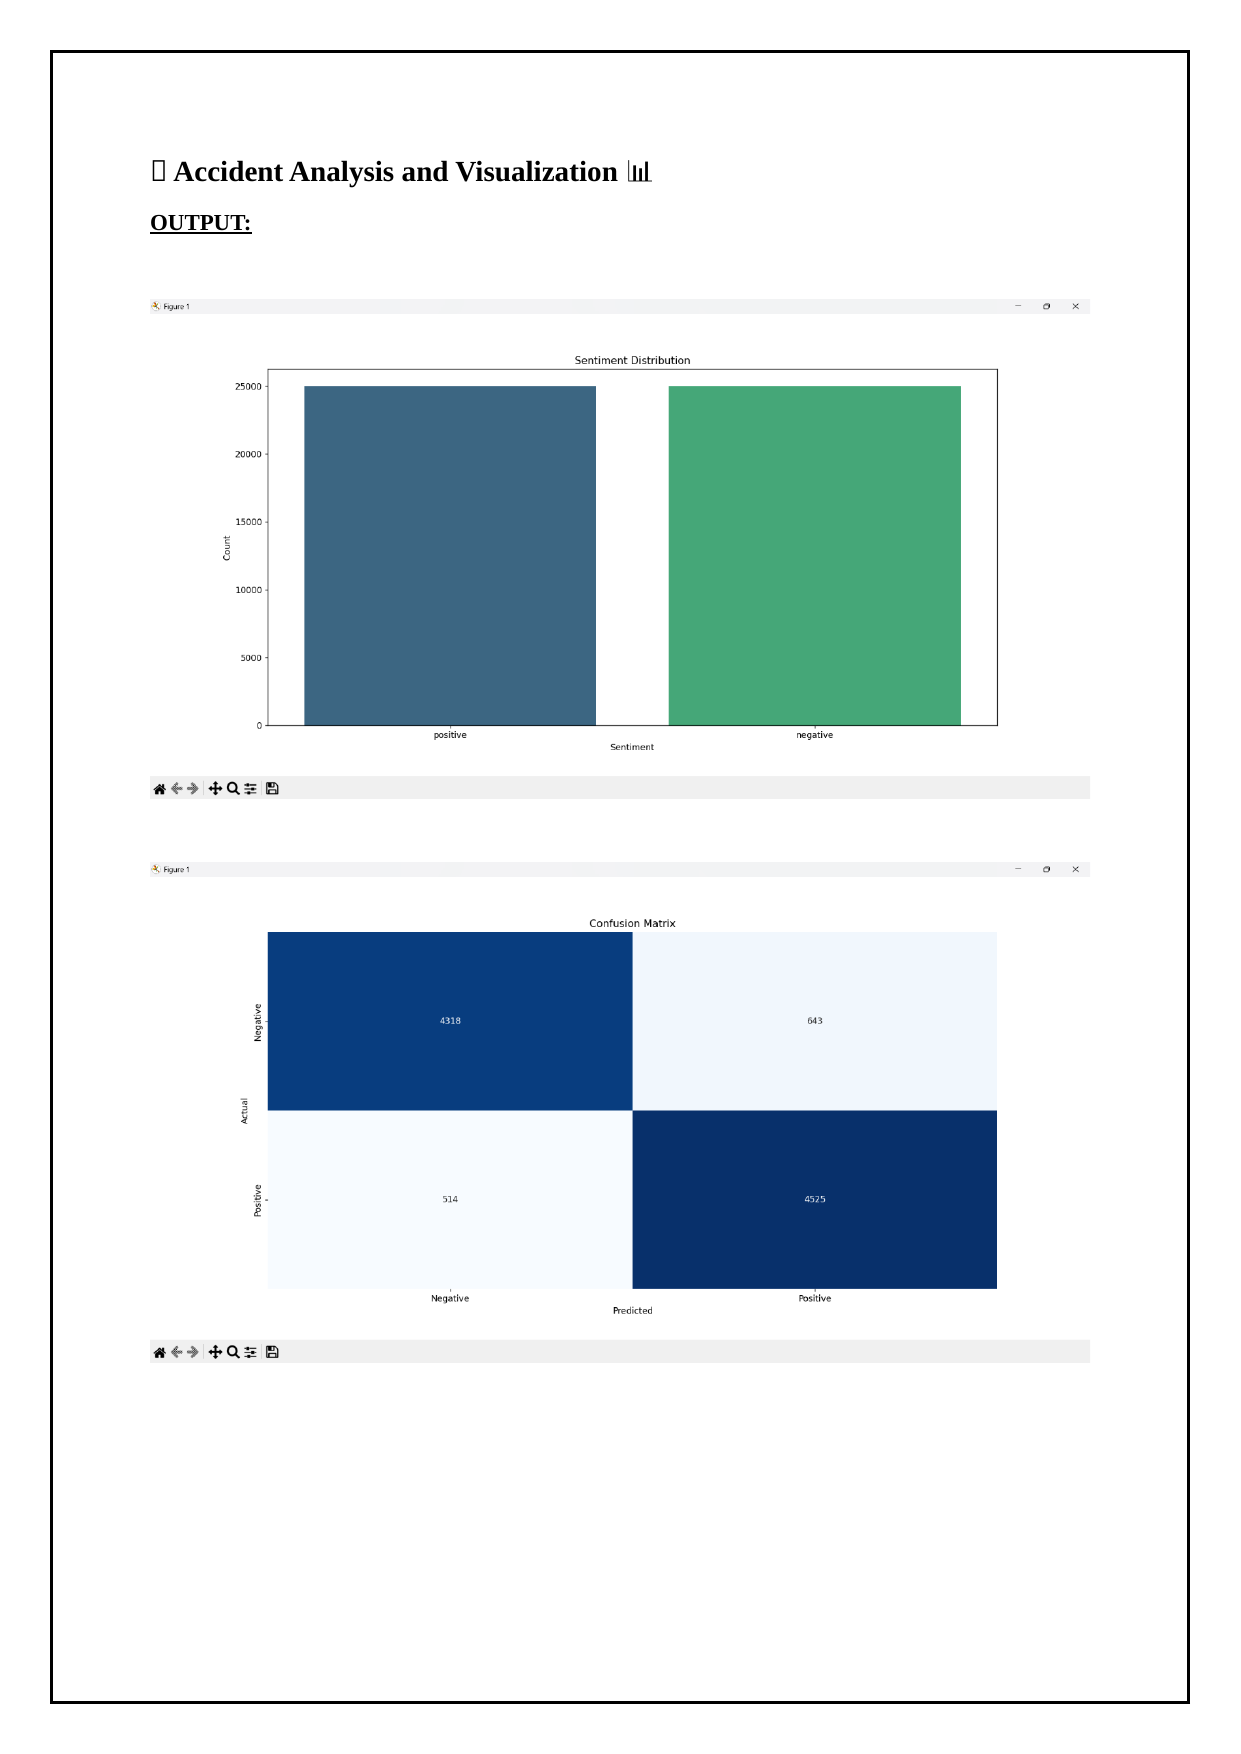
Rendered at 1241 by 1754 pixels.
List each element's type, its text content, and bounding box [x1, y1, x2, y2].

text OUTPUT: [150, 209, 1090, 236]
picture [150, 299, 1091, 799]
picture [150, 862, 1091, 1363]
text 🚗 Accident Analysis and Visualization 📊 [150, 150, 1090, 190]
